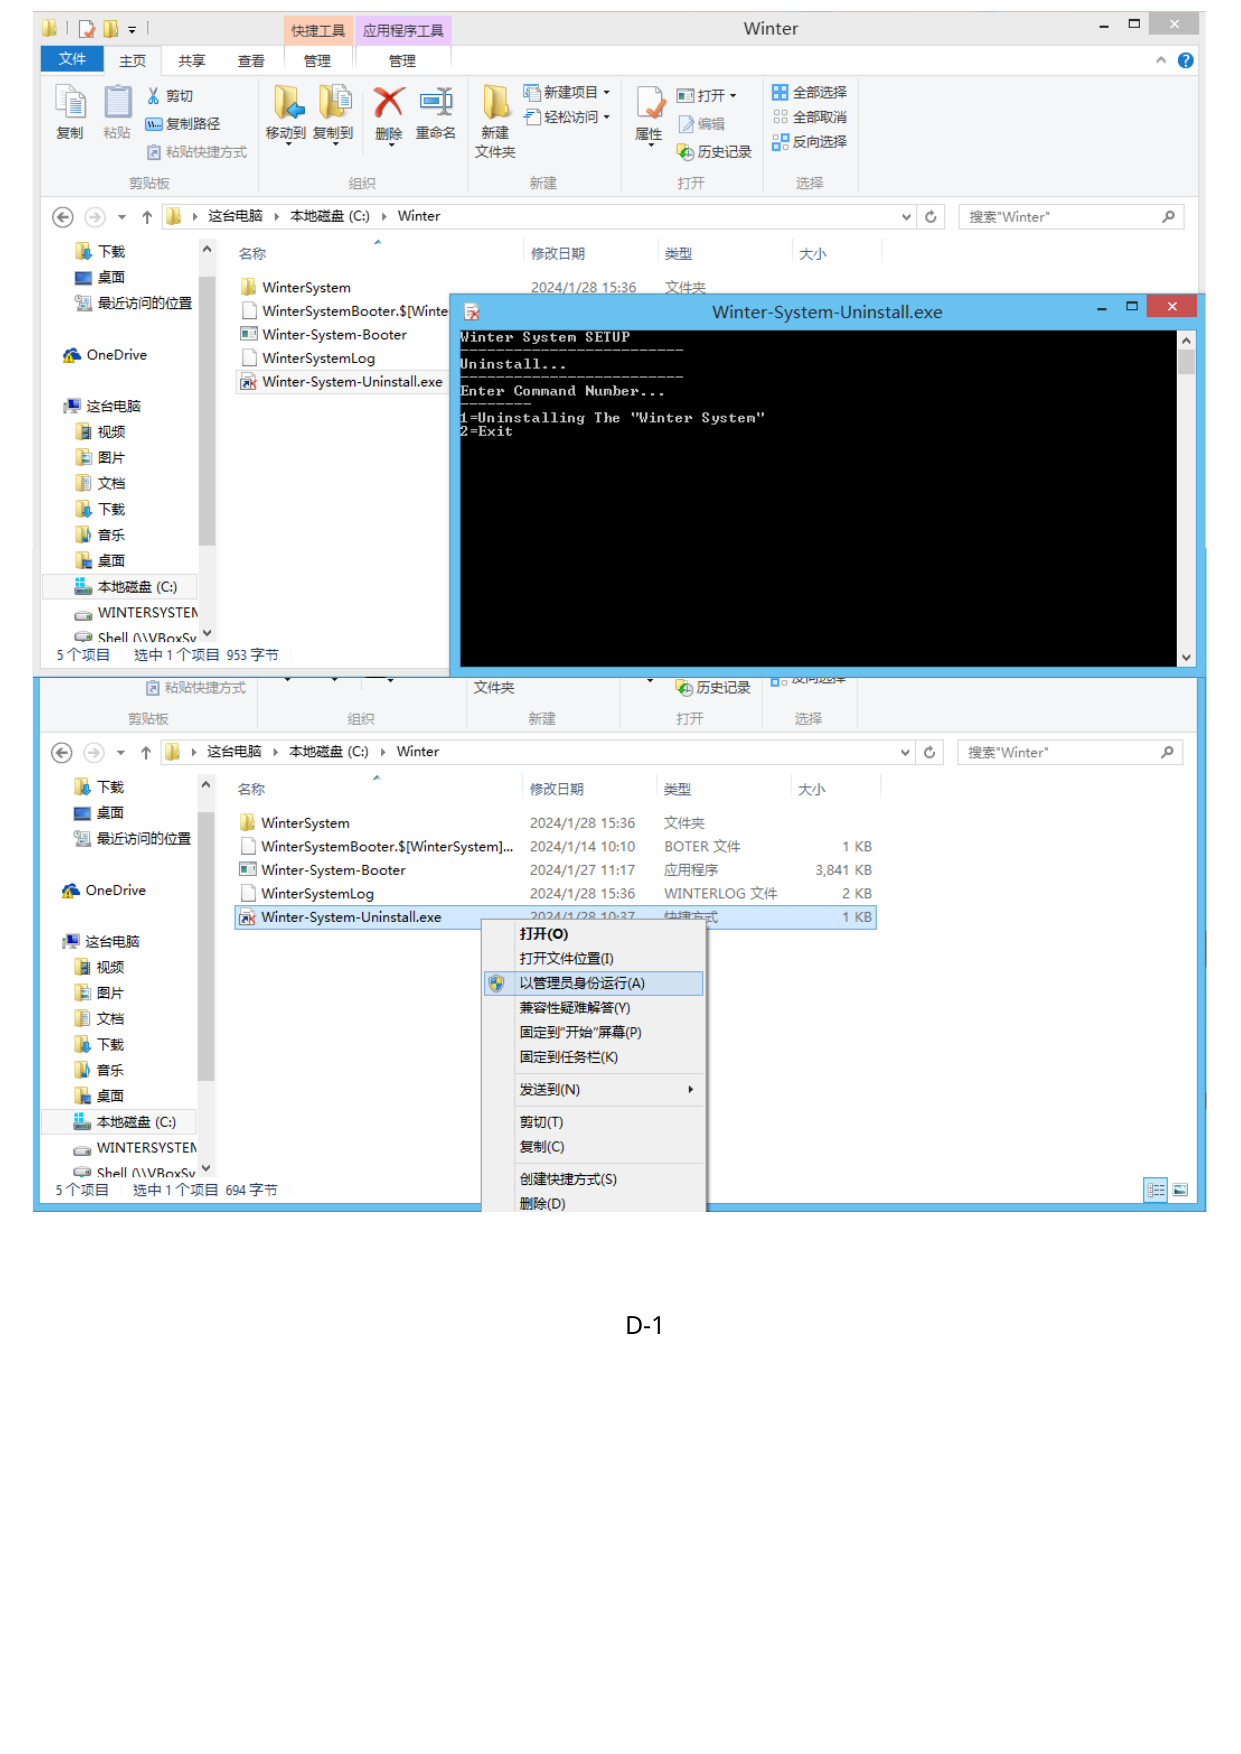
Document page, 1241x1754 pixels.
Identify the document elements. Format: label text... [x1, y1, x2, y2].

text D-1 [187, 1292, 1053, 1357]
picture [32, 11, 1207, 1212]
